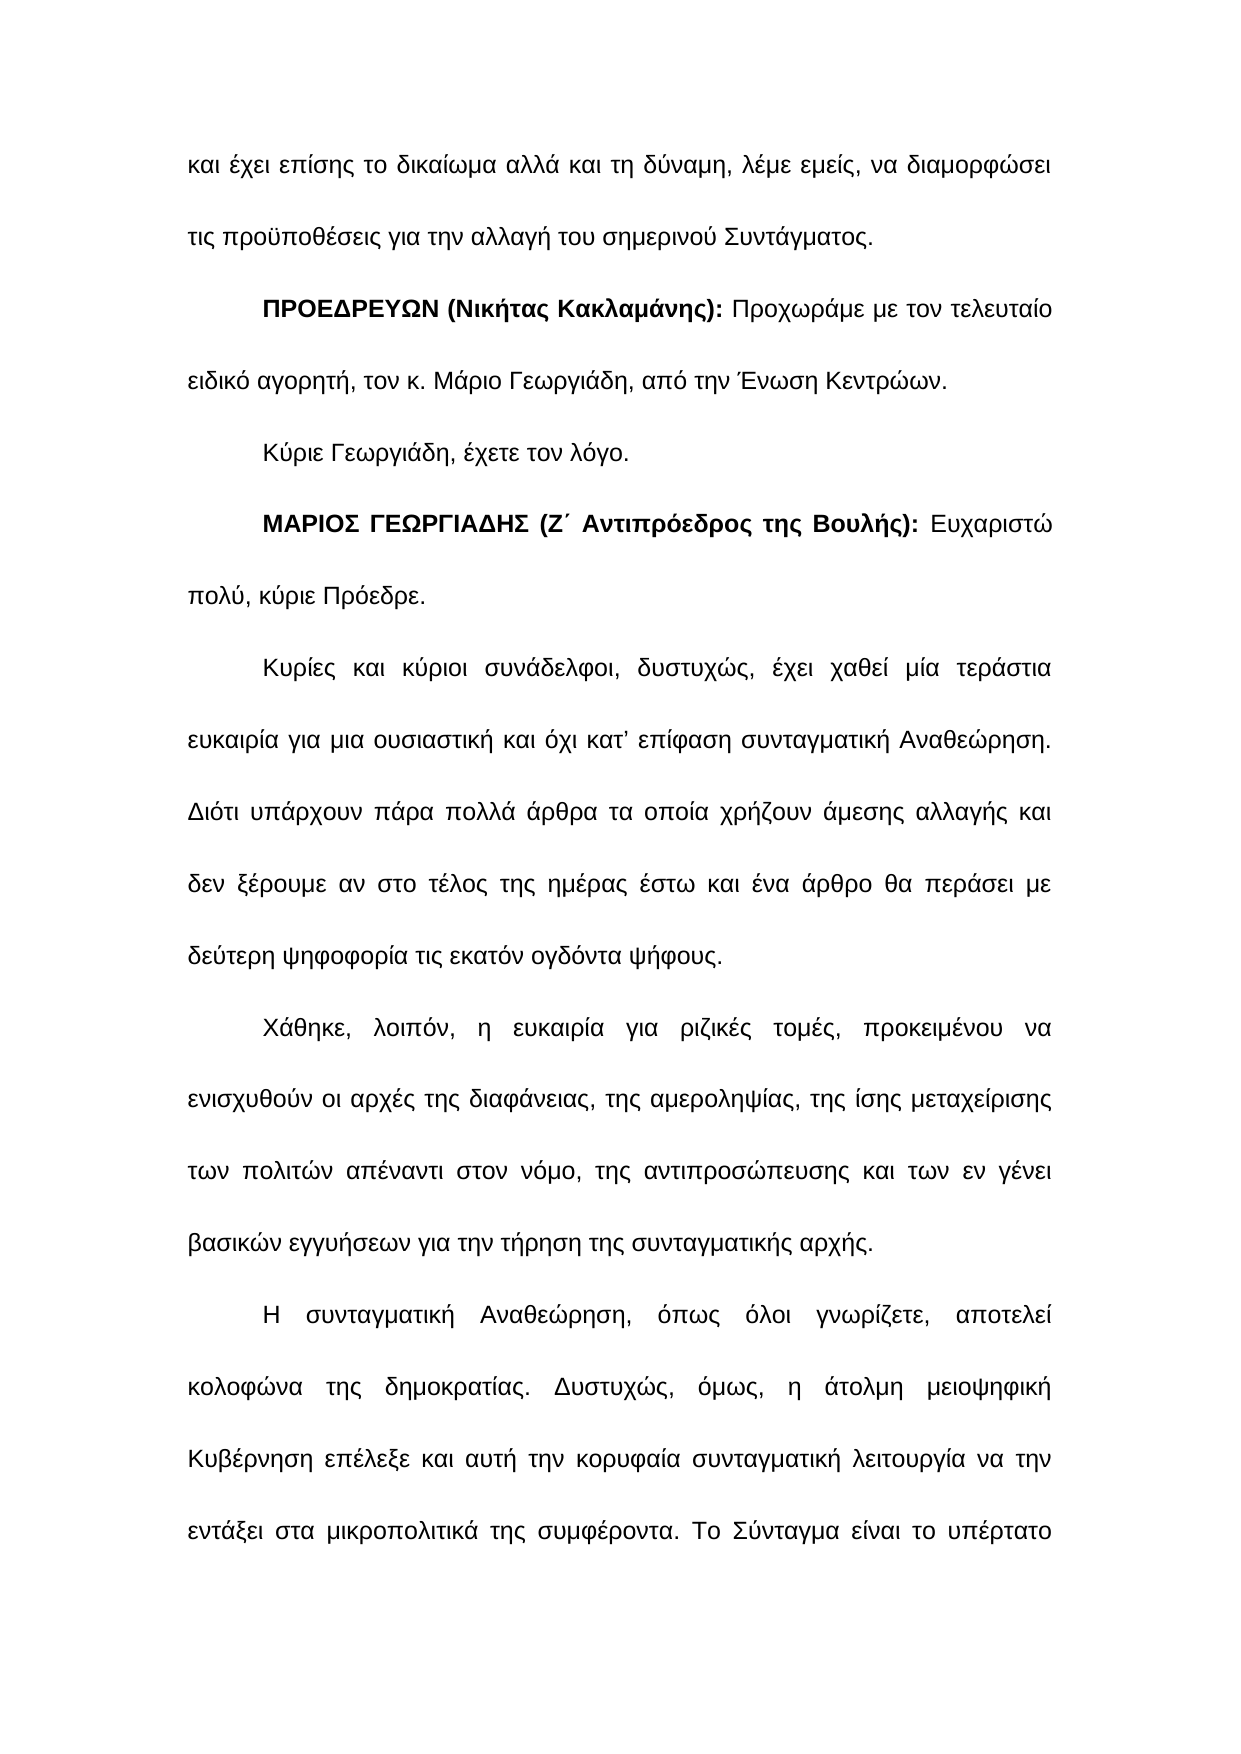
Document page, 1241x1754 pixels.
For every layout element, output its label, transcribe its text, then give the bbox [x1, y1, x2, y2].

text ΠΡΟΕΔΡΕΥΩΝ (Νικήτας Κακλαμάνης): Προχωράμε με τον τελευταίο ειδικό αγορητή, τον κ. Μάριο Γεωργιάδη, από την Ένωση Κεντρώων. [187, 294, 1053, 394]
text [187, 1300, 1053, 1544]
text Κύριε Γεωργιάδη, έχετε τον λόγο. [187, 437, 1053, 466]
text Κυρίες και κύριοι συνάδελφοι, δυστυχώς, έχει χαθεί μία τεράστια ευκαιρία για μια ουσιαστική και όχι κατ’ επίφαση συνταγματική Αναθεώρηση. Διότι υπάρχουν πάρα πολλά άρθρα τα οποία χρήζουν άμεσης αλλαγής και δεν ξέρουμε αν στο τέλος της ημέρας έστω και ένα άρθρο θα περάσει με δεύτερη ψηφοφορία τις εκατόν ογδόντα ψήφους. [187, 653, 1053, 969]
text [187, 150, 1053, 251]
text ΜΑΡΙΟΣ ΓΕΩΡΓΙΑΔΗΣ (Ζ΄ Αντιπρόεδρος της Βουλής): Ευχαριστώ πολύ, κύριε Πρόεδρε. [187, 509, 1053, 610]
text Χάθηκε, λοιπόν, η ευκαιρία για ριζικές τομές, προκειμένου να ενισχυθούν οι αρχές της διαφάνειας, της αμεροληψίας, της ίσης μεταχείρισης των πολιτών απέναντι στον νόμο, της αντιπροσώπευσης και των εν γένει βασικών εγγυήσεων για την τήρηση της συνταγματικής αρχής. [187, 1012, 1053, 1257]
